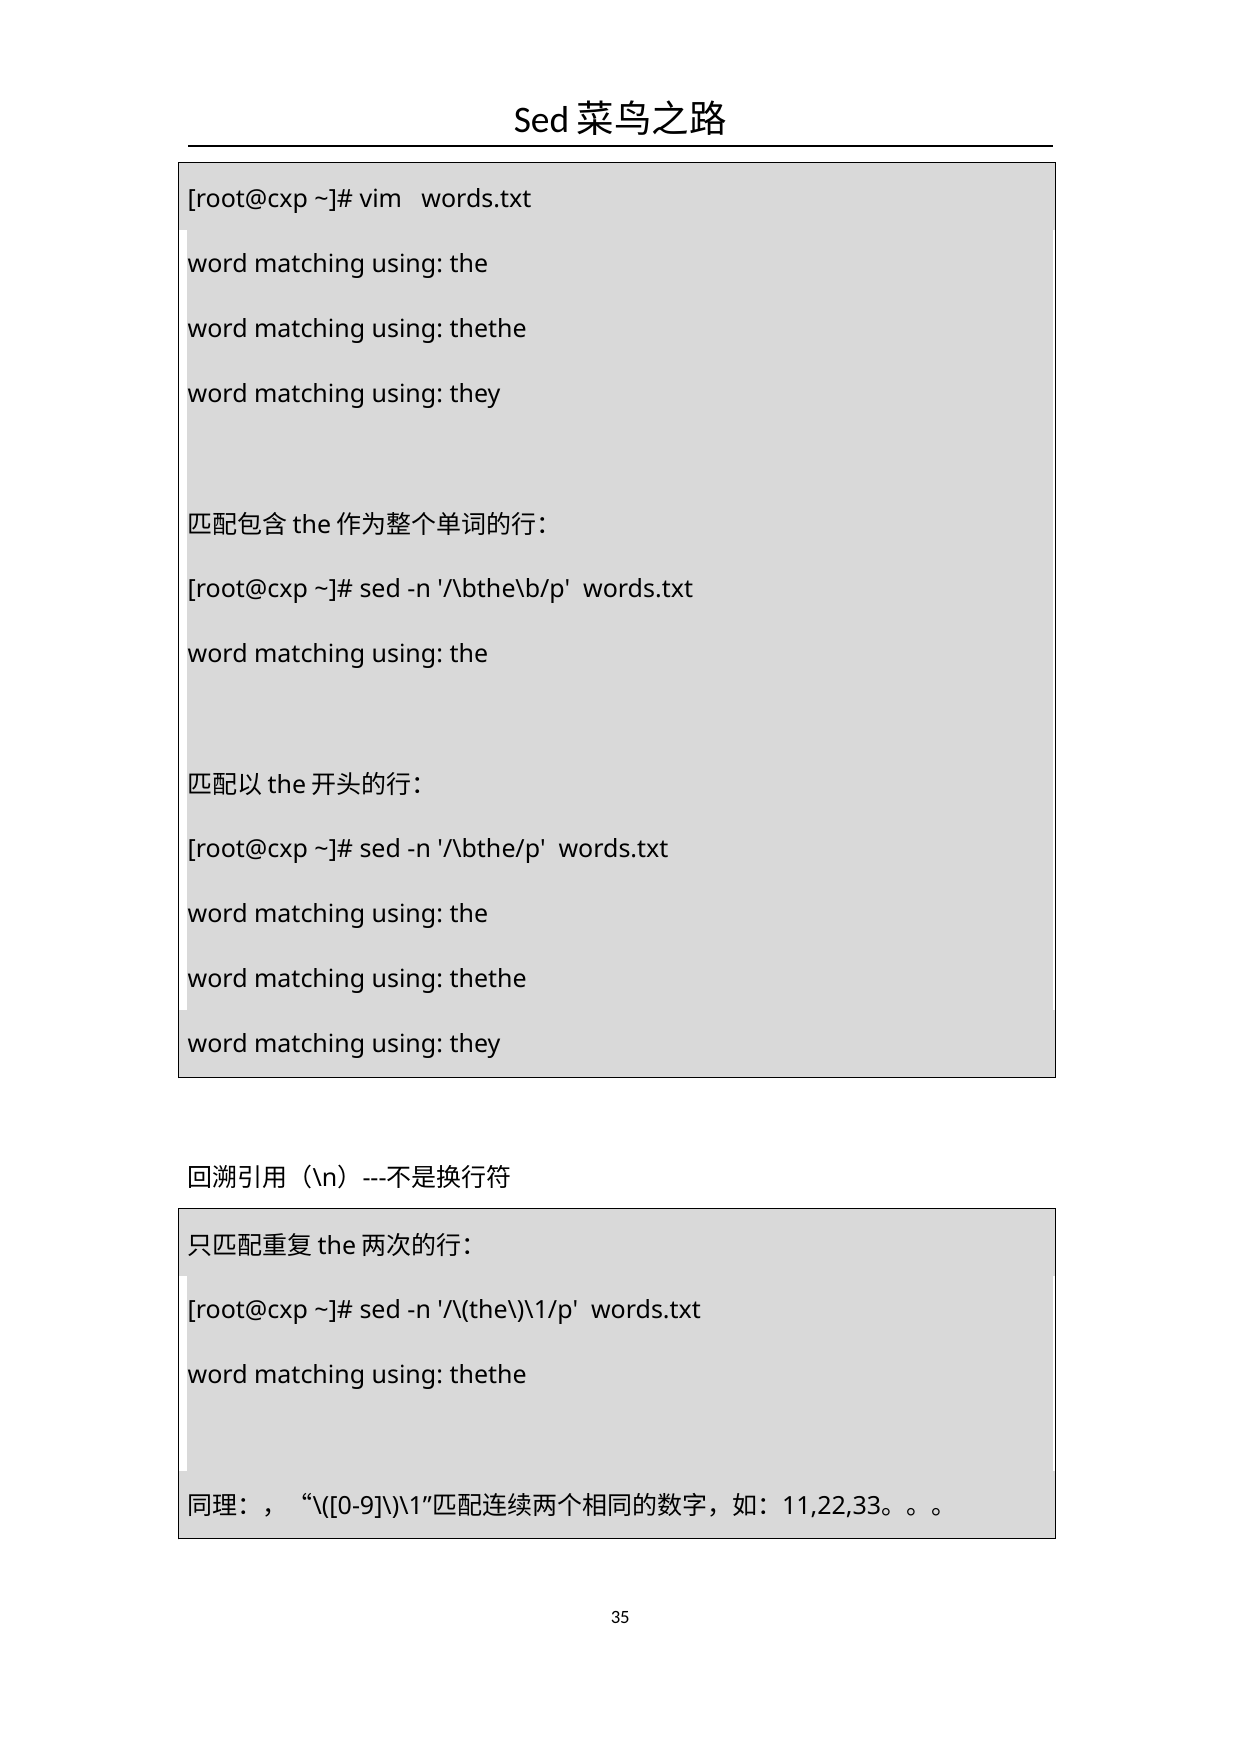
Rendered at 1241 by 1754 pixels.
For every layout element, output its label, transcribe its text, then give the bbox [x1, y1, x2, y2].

text 匹配包含the作为整个单词的行： [187, 490, 1053, 555]
text word matching using: they [187, 360, 1053, 425]
text word matching using: they [179, 1007, 1055, 1077]
text word matching using: thethe [187, 945, 1053, 1007]
text word matching using: thethe [187, 1341, 1053, 1406]
text [root@cxp ~]# sed -n '/\(the\)\1/p' words.txt [187, 1276, 1053, 1341]
text [root@cxp ~]# sed -n '/\bthe/p' words.txt [187, 815, 1053, 880]
text [root@cxp ~]# vim words.txt [179, 163, 1055, 230]
text word matching using: the [187, 880, 1053, 945]
text word matching using: the [187, 620, 1053, 685]
text [root@cxp ~]# sed -n '/\bthe\b/p' words.txt [187, 555, 1053, 620]
text 同理：，“\([0-9]\)\1”匹配连续两个相同的数字，如：11,22,33。。。 [179, 1468, 1055, 1538]
text 匹配以the开头的行： [187, 750, 1053, 815]
text 只匹配重复the两次的行： [179, 1209, 1055, 1276]
text word matching using: the [187, 230, 1053, 295]
text 回溯引用（\n）---不是换行符 [187, 1143, 1053, 1208]
text word matching using: thethe [187, 295, 1053, 360]
